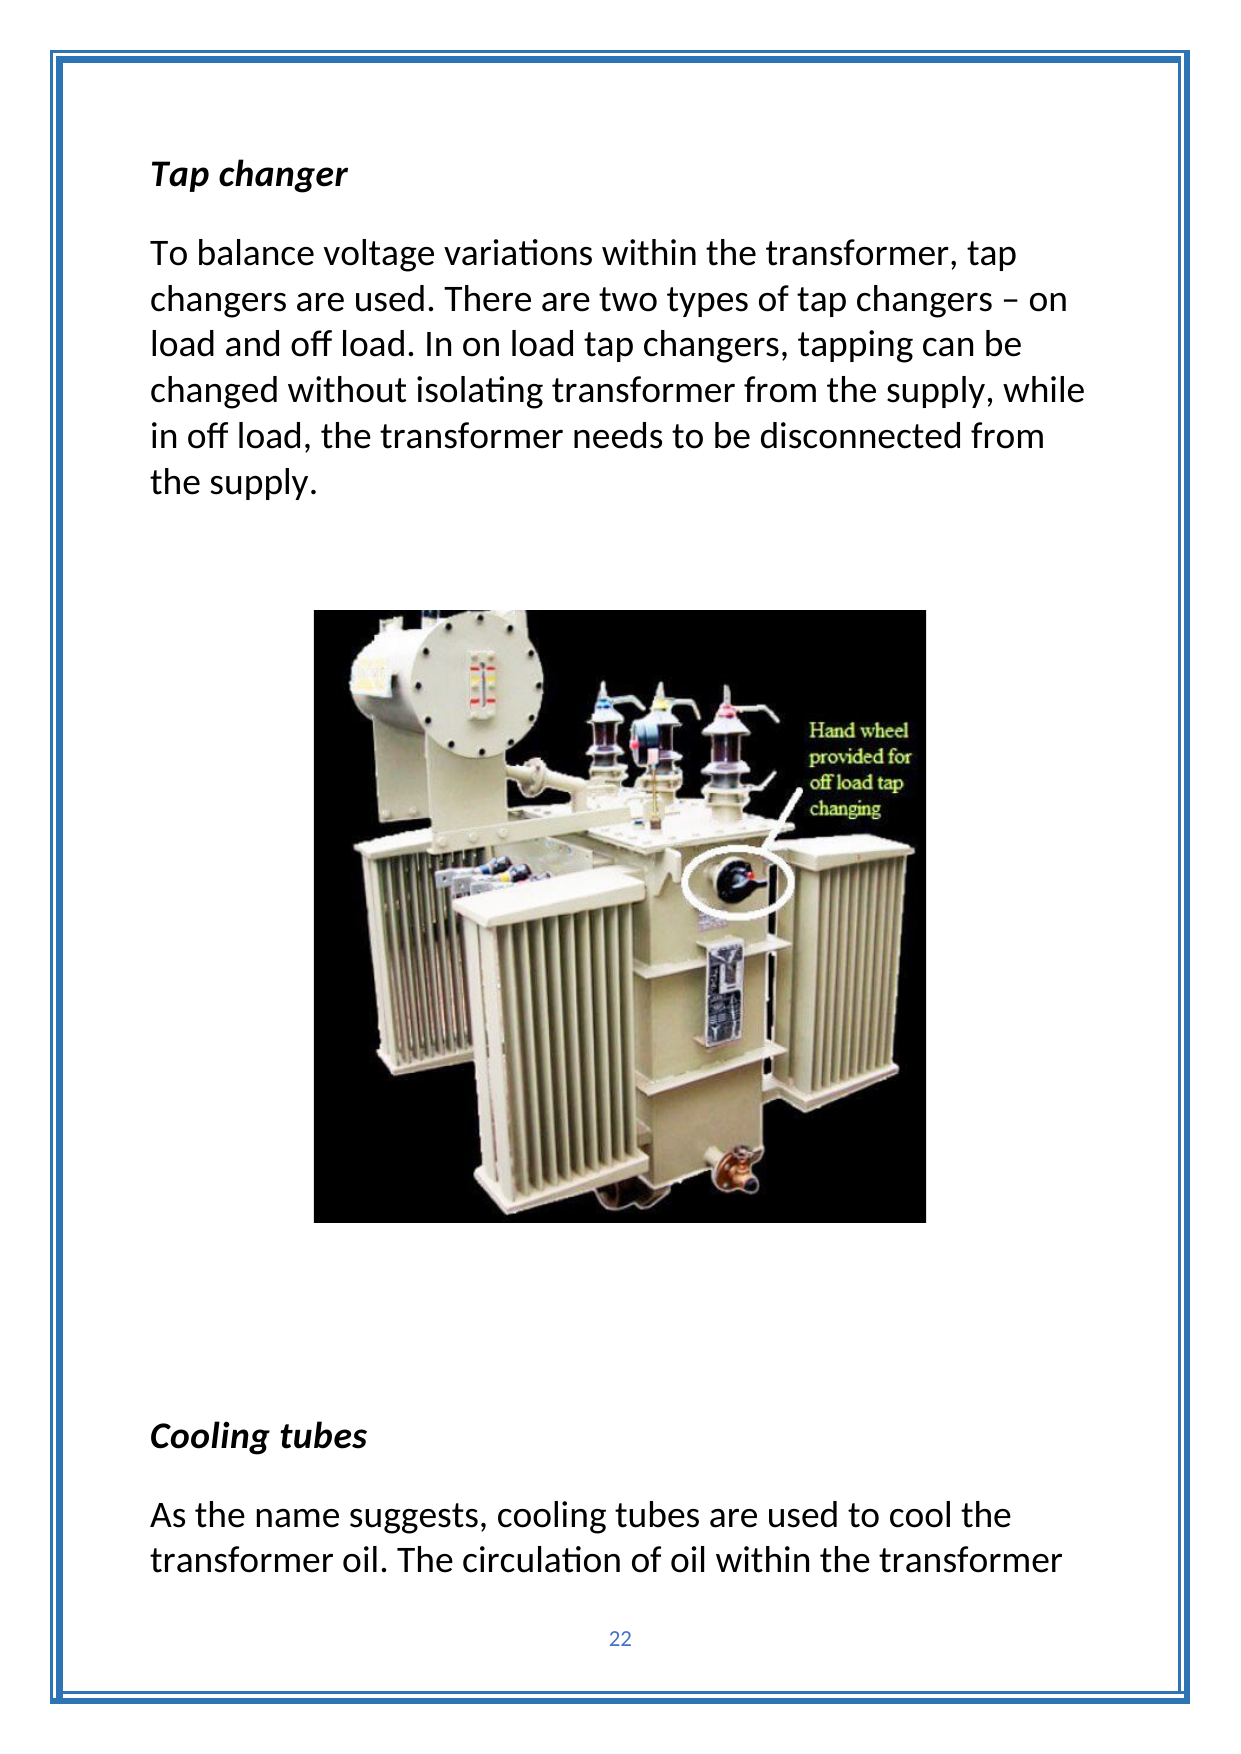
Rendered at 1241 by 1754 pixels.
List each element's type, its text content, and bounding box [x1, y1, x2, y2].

text To balance voltage variations within the transformer, tap changers are used. There are two types of tap changers – on load and off load. In on load tap changers, tapping can be changed without isolating transformer from the supply, while in off load, the transformer needs to be disconnected from the supply. [150, 229, 1090, 504]
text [150, 1491, 1090, 1582]
subtitle Cooling tubes [150, 1412, 1090, 1458]
subtitle Tap changer [150, 150, 1090, 196]
picture [313, 610, 927, 1223]
